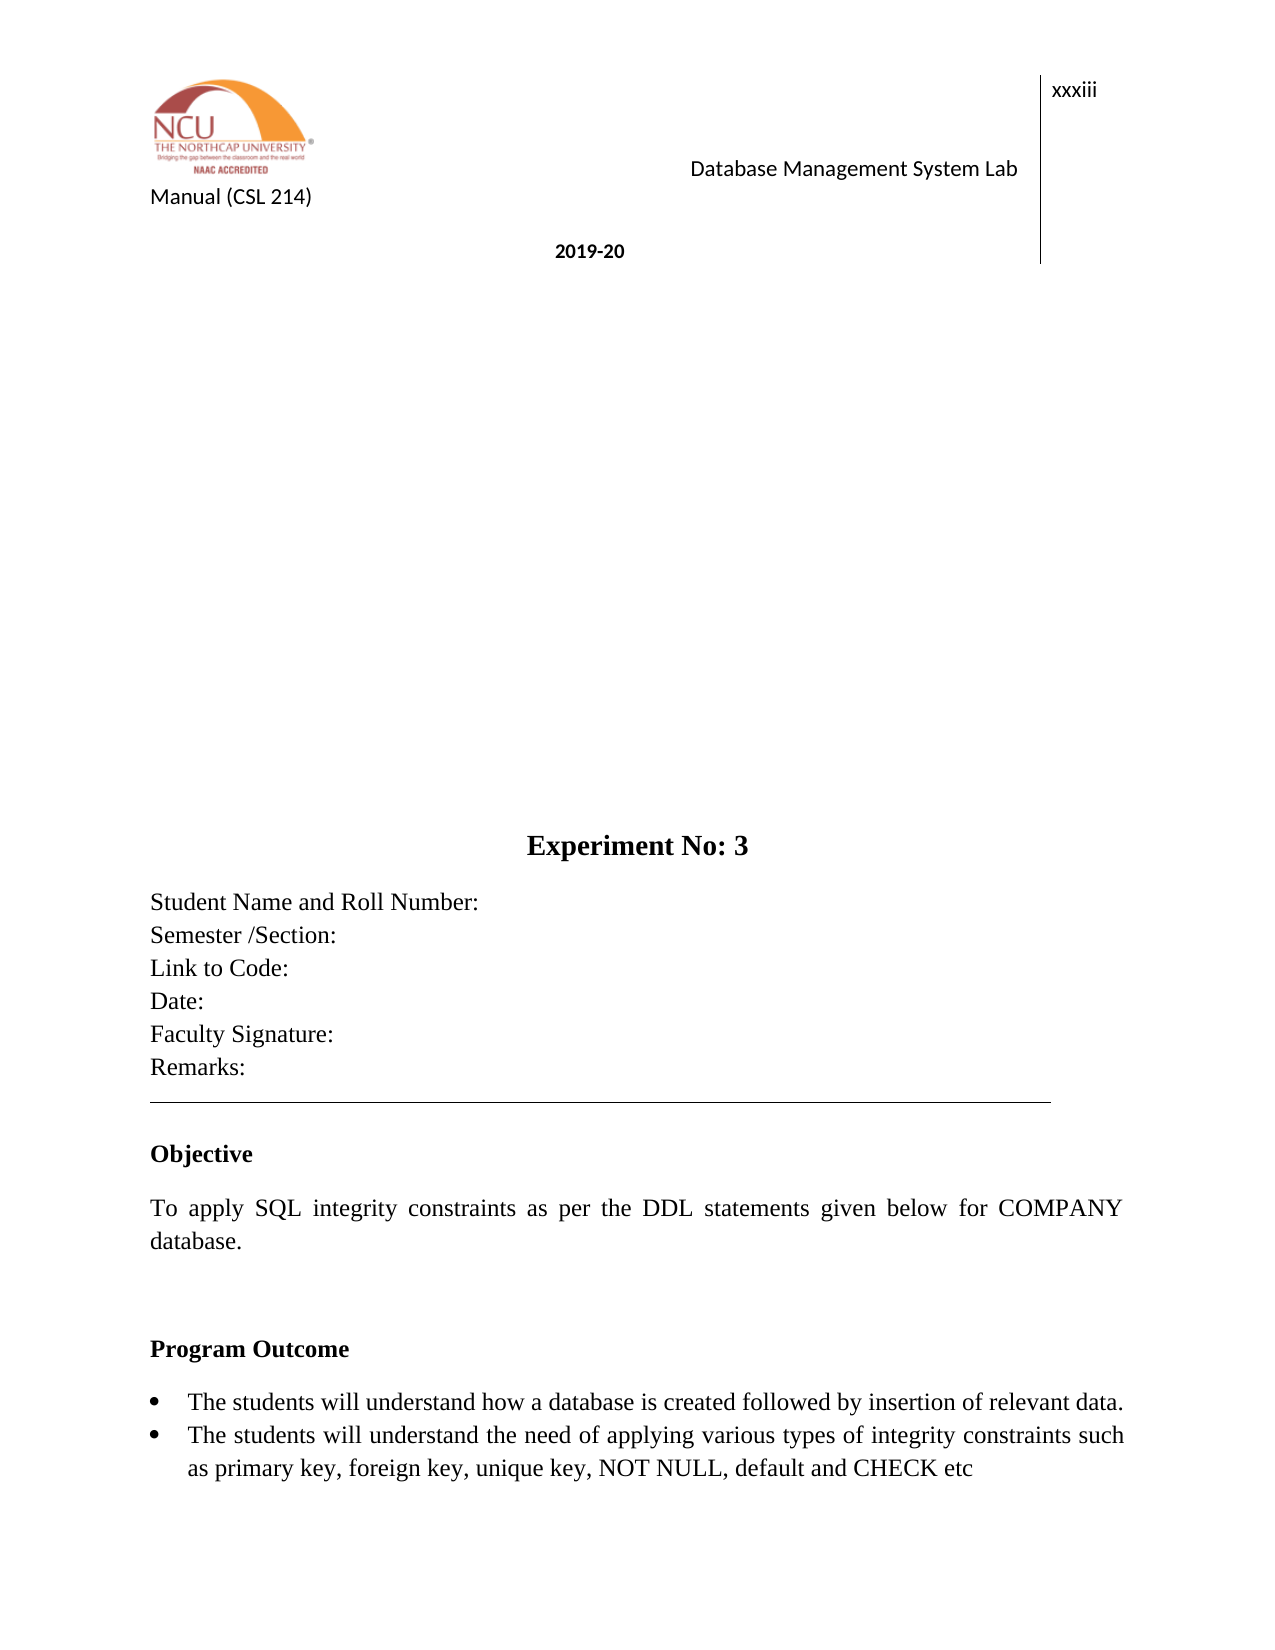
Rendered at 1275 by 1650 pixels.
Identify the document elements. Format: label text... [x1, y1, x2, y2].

text Objective [150, 1139, 1125, 1168]
text Experiment No: 3 [150, 828, 1125, 861]
list The students will understand how a database is created followed by insertion of relevant data. [150, 1387, 1125, 1416]
text Remarks: [150, 1052, 1125, 1081]
picture [150, 75, 314, 177]
text Date: [150, 986, 1125, 1015]
subtitle Student Name and Roll Number: [150, 887, 1125, 916]
text Semester /Section: [150, 920, 1125, 949]
text Faculty Signature: [150, 1019, 1125, 1048]
text To apply SQL integrity constraints as per the DDL statements given below for COMPANY database. [150, 1193, 1125, 1255]
list The students will understand the need of applying various types of integrity constraints such as primary key, foreign key, unique key, NOT NULL, default and CHECK etc [150, 1421, 1125, 1482]
text Link to Code: [150, 953, 1125, 982]
text Program Outcome [150, 1334, 1125, 1362]
